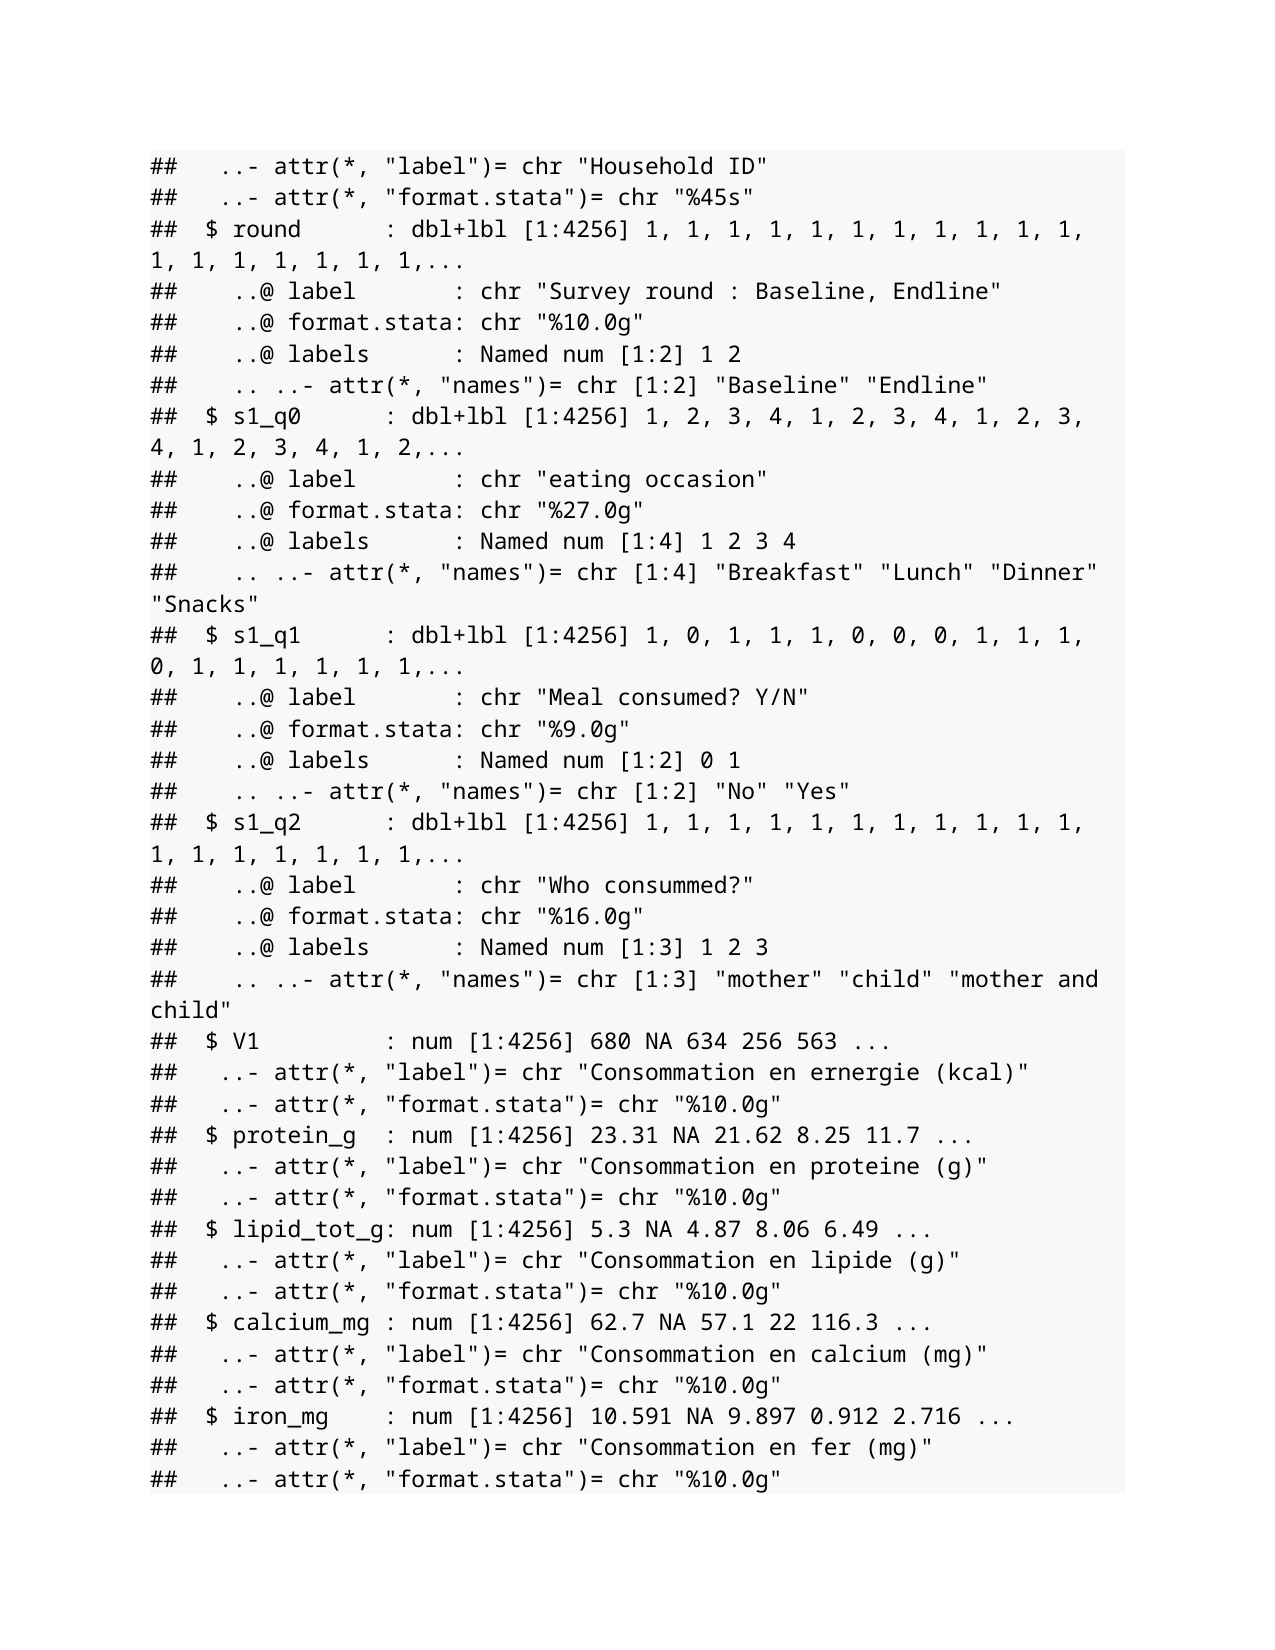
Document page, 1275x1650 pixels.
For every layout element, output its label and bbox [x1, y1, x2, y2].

text [150, 150, 1125, 1494]
